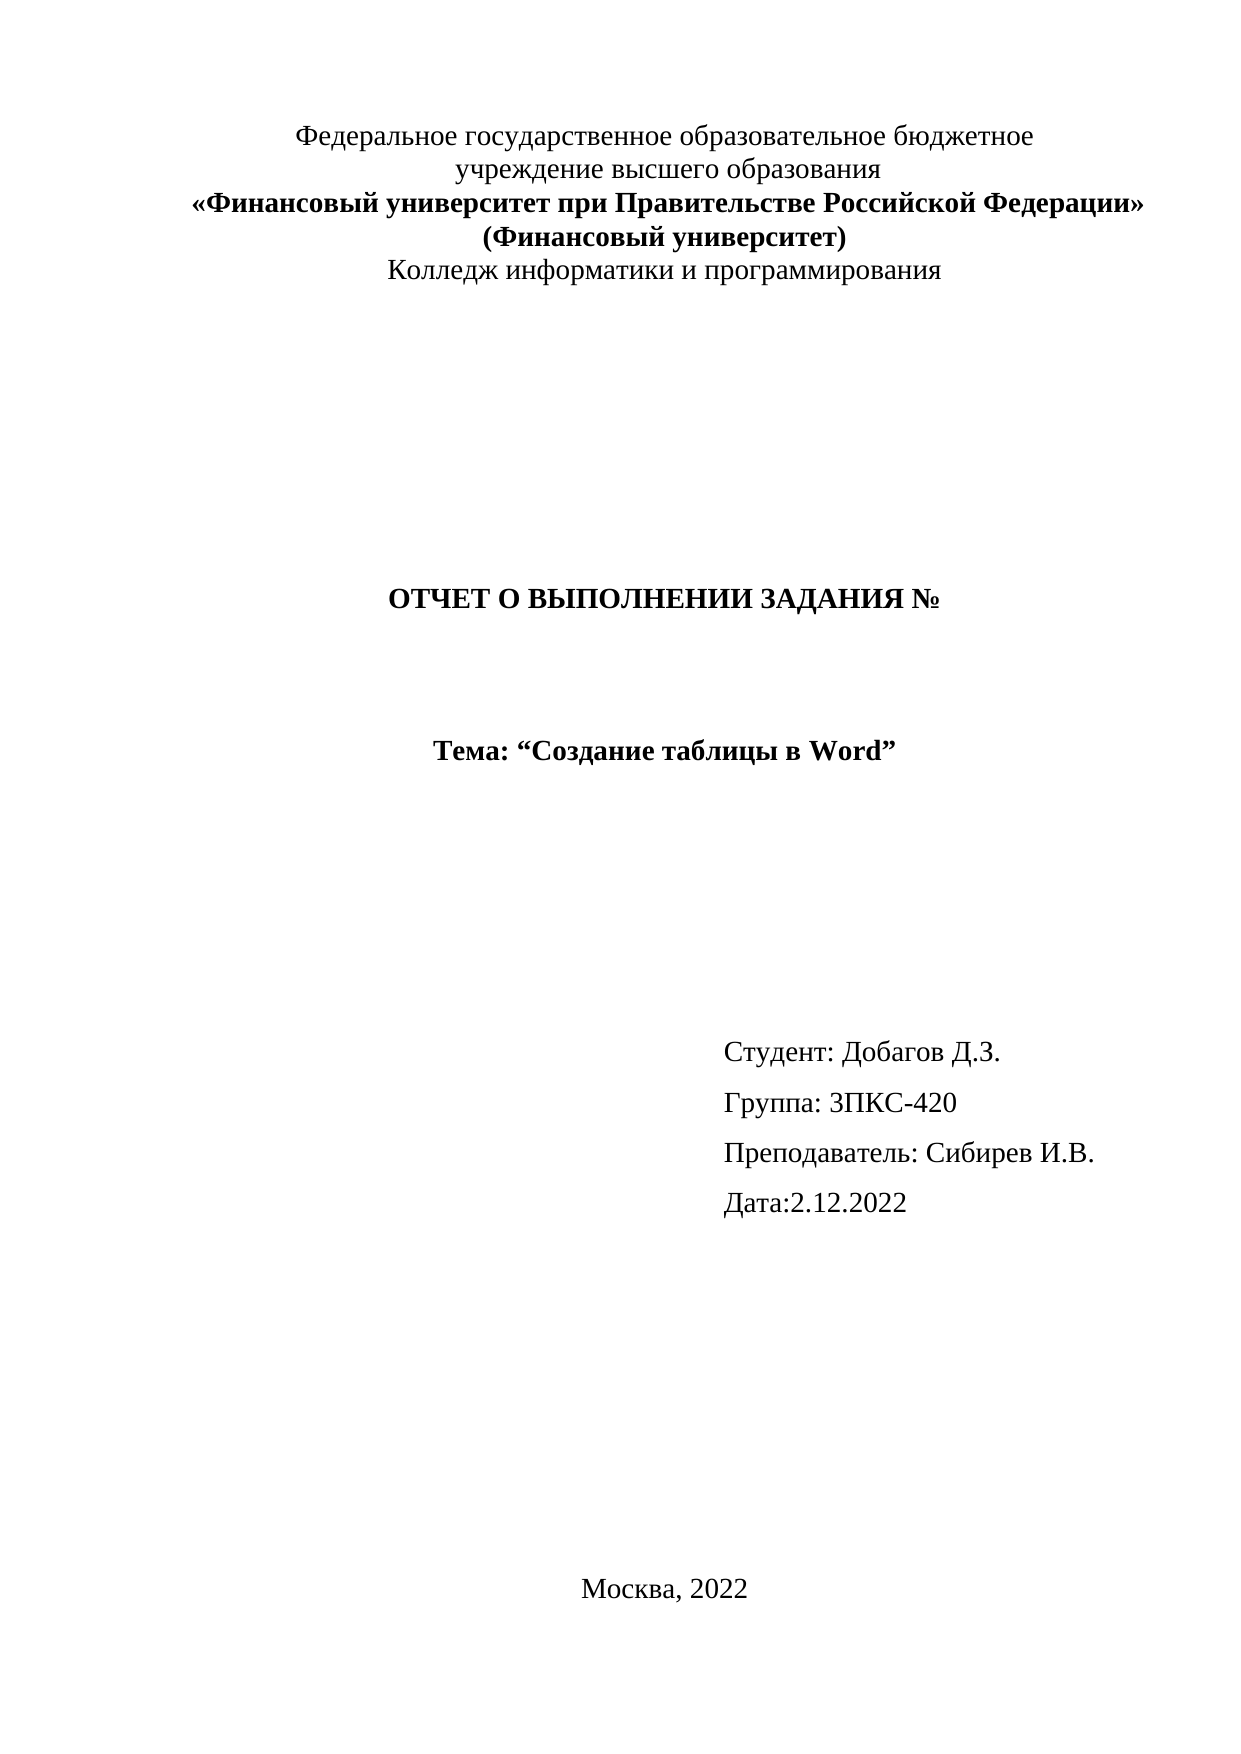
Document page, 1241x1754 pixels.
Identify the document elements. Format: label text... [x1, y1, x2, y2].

text Преподаватель: Сибирев И.В. [177, 1135, 1152, 1169]
text учреждение высшего образования [177, 152, 1152, 185]
text (Финансовый университет) [177, 219, 1152, 252]
text Студент: Добагов Д.З. [177, 1034, 1152, 1068]
text Группа: 3ПКС-420 [177, 1085, 1152, 1118]
text Колледж информатики и программирования [177, 252, 1152, 286]
text «Финансовый университет при Правительстве Российской Федерации» [177, 185, 1152, 219]
text Москва, 2022 [177, 1571, 1152, 1605]
text Федеральное государственное образовательное бюджетное [177, 118, 1152, 152]
text ОТЧЕТ О ВЫПОЛНЕНИИ ЗАДАНИЯ № [177, 582, 1152, 615]
text Дата:2.12.2022 [177, 1185, 1152, 1219]
text Тема: “Создание таблицы в Word” [177, 733, 1152, 766]
